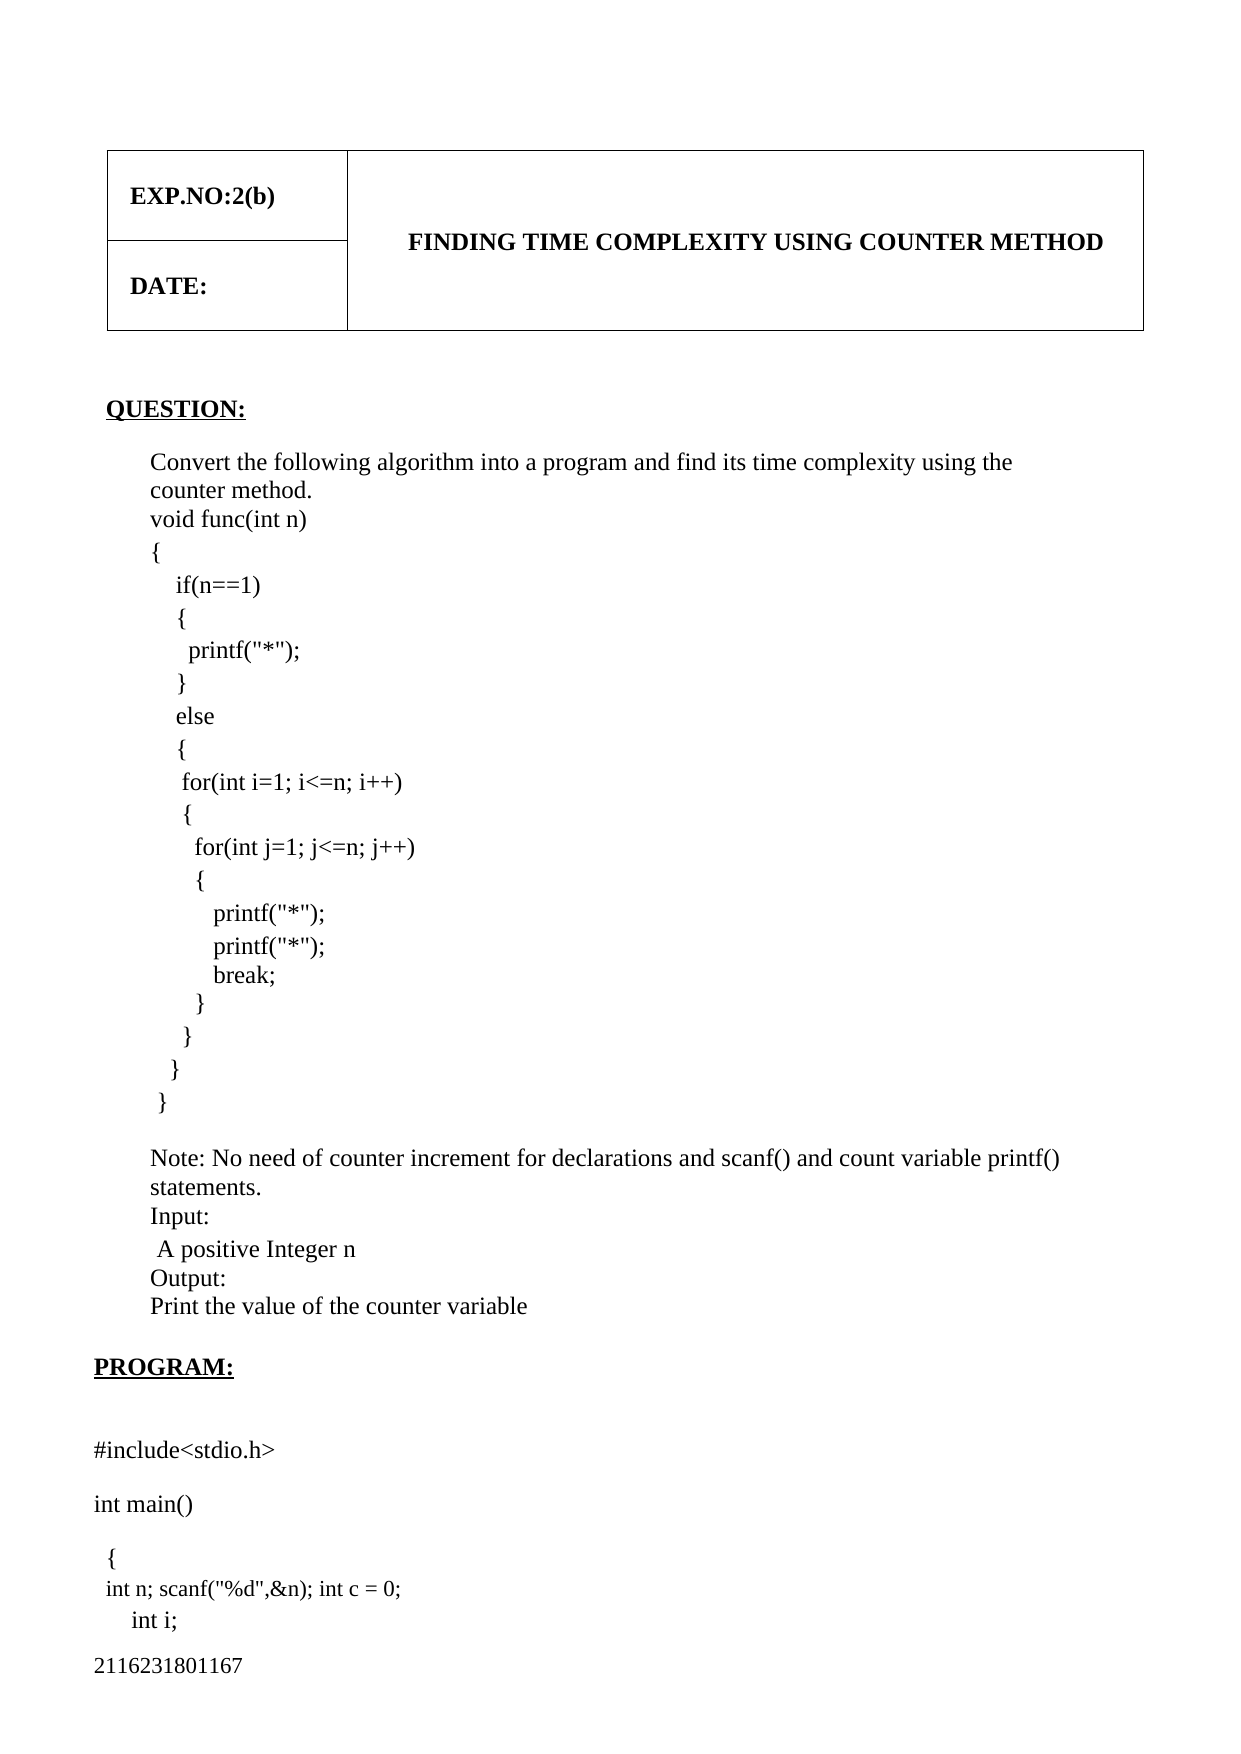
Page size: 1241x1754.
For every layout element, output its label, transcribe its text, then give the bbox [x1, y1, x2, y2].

table_header FINDING TIME COMPLEXITY USING COUNTER METHOD [348, 151, 1143, 330]
text } [156, 1087, 1155, 1115]
text PROGRAM: [94, 1352, 1155, 1381]
text { [194, 865, 1155, 894]
table_cell DATE: [108, 241, 347, 330]
text for(int j=1; j<=n; j++) [194, 832, 1155, 861]
text { [181, 799, 1155, 828]
text { [106, 1543, 1155, 1572]
text void func(int n) [150, 504, 1155, 533]
text if(n==1) [176, 570, 1155, 599]
text printf("*"); break; [213, 931, 329, 988]
text int i; c++; [131, 1605, 178, 1633]
text Print the value of the counter variable [150, 1291, 1155, 1320]
text printf("*"); [213, 898, 1155, 927]
text } [194, 988, 1155, 1017]
text A positive Integer n Output: [150, 1234, 398, 1291]
text Input: [150, 1201, 1155, 1230]
text Convert the following algorithm into a program and find its time complexity using the counter method. [150, 447, 1078, 504]
text { [176, 603, 1155, 631]
text } [169, 1054, 1155, 1082]
text Note: No need of counter increment for declarations and scanf() and count variable printf() statements. [150, 1144, 1155, 1201]
table_header EXP.NO:2(b) [108, 151, 347, 240]
text printf("*"); [188, 636, 1155, 664]
text } [176, 668, 1155, 697]
text #include<stdio.h> int main() [94, 1435, 288, 1518]
text { [176, 734, 1155, 763]
text { [150, 537, 1155, 566]
text QUESTION: [106, 394, 1155, 422]
text } [181, 1021, 1155, 1050]
text int n; scanf("%d",&n); int c = 0; [106, 1575, 1155, 1602]
text for(int i=1; i<=n; i++) [181, 767, 1155, 796]
text else [176, 701, 1155, 730]
